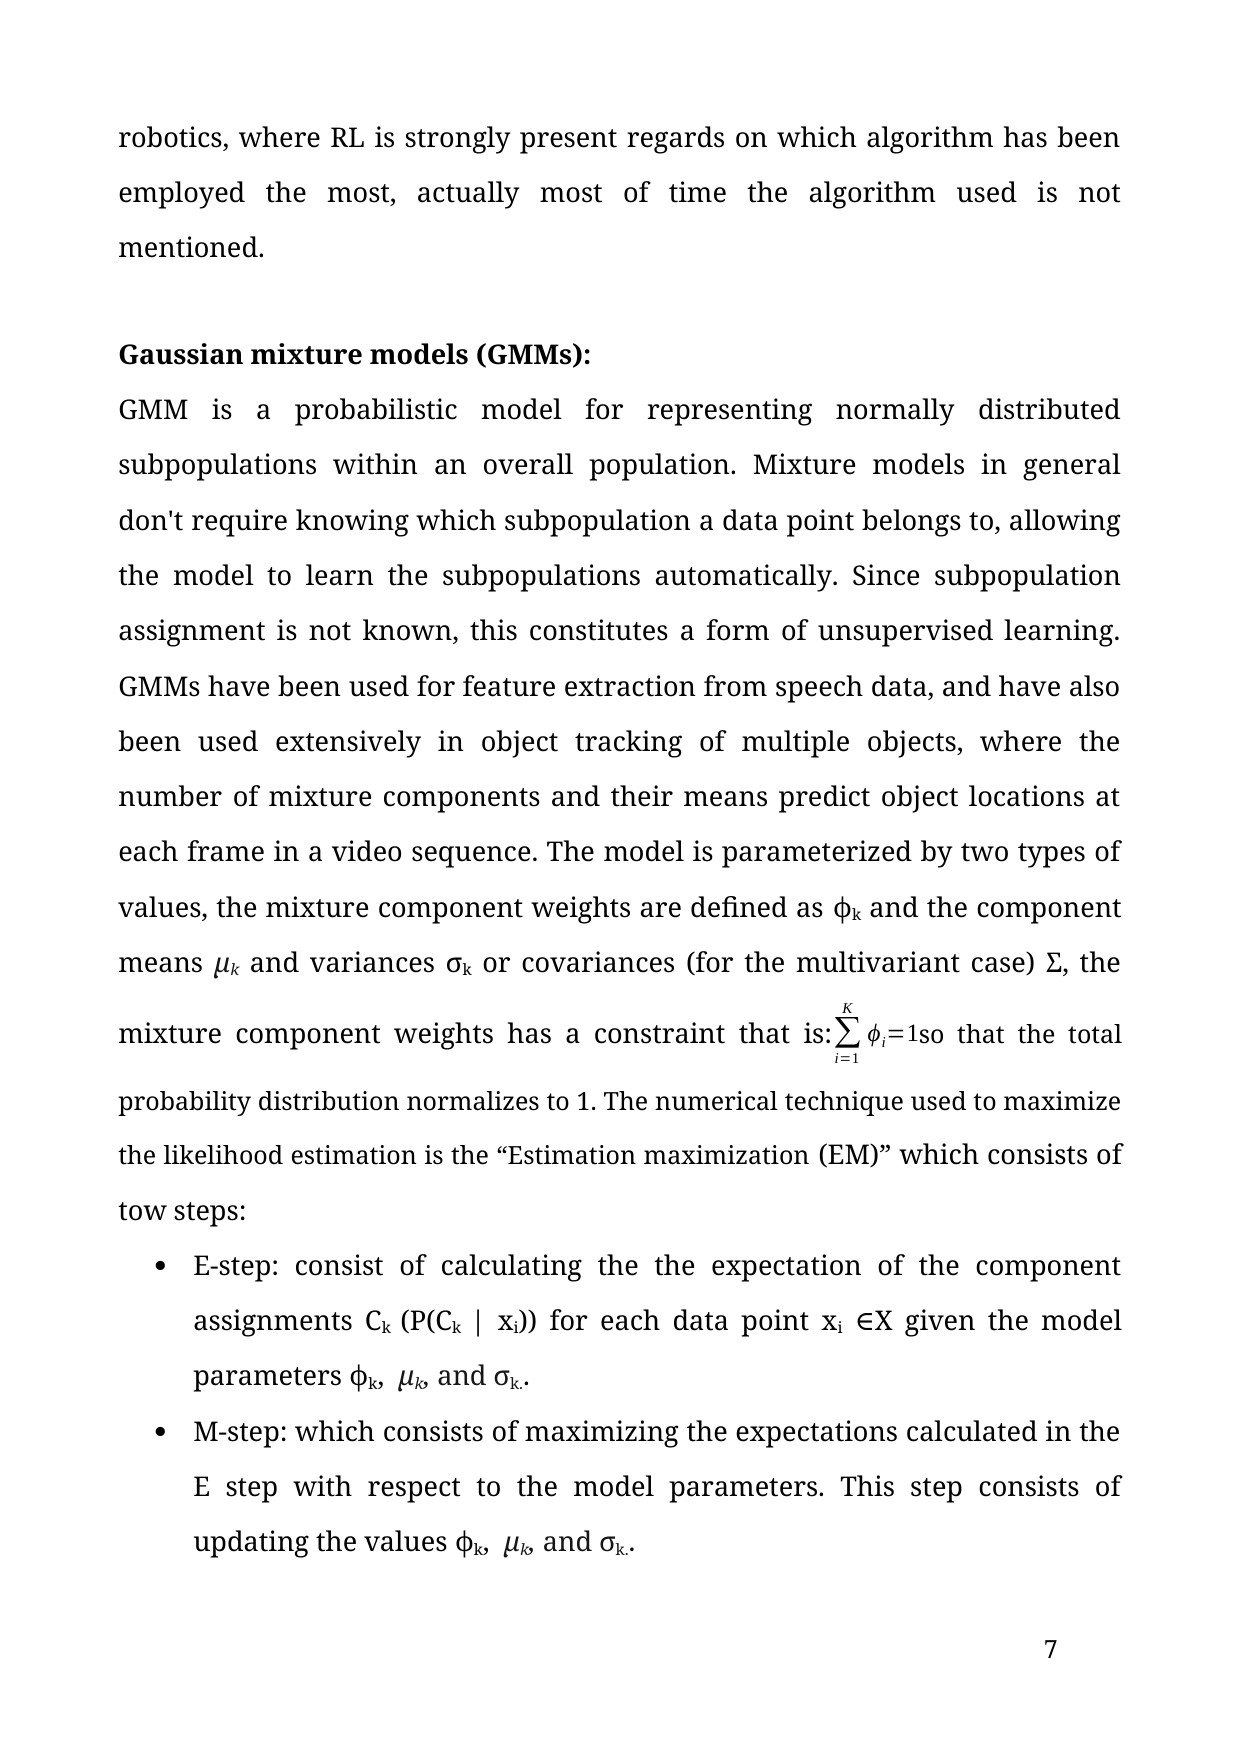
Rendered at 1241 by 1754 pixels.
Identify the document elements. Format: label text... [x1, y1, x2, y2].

text GMM is a probabilistic model for representing normally distributed subpopulations within an overall population. Mixture models in general don't require knowing which subpopulation a data point belongs to, allowing the model to learn the subpopulations automatically. Since subpopulation assignment is not known, this constitutes a form of unsupervised learning. GMMs have been used for feature extraction from speech data, and have also been used extensively in object tracking of multiple objects, where the number of mixture components and their means predict object locations at each frame in a video sequence. The model is parameterized by two types of values, the mixture component weights are defined as ϕk and the component means μk and variances σk or covariances (for the multivariant case) Σ, the mixture component weights has a constraint that is:so that the total probability distribution normalizes to 1. The numerical technique used to maximize the likelihood estimation is the “Estimation maximization (EM)” which consists of tow steps: [118, 390, 1122, 1228]
text Gaussian mixture models (GMMs): [118, 335, 1122, 372]
list E-step: consist of calculating the the expectation of the component assignments Ck (P(Ck | xi)) for each data point xi ∈X given the model parameters ϕk, μk, and σk.. [156, 1246, 1122, 1394]
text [118, 118, 1122, 266]
list M-step: which consists of maximizing the expectations calculated in the E step with respect to the model parameters. This step consists of updating the values ϕk, μk, and σk.. [156, 1412, 1122, 1560]
